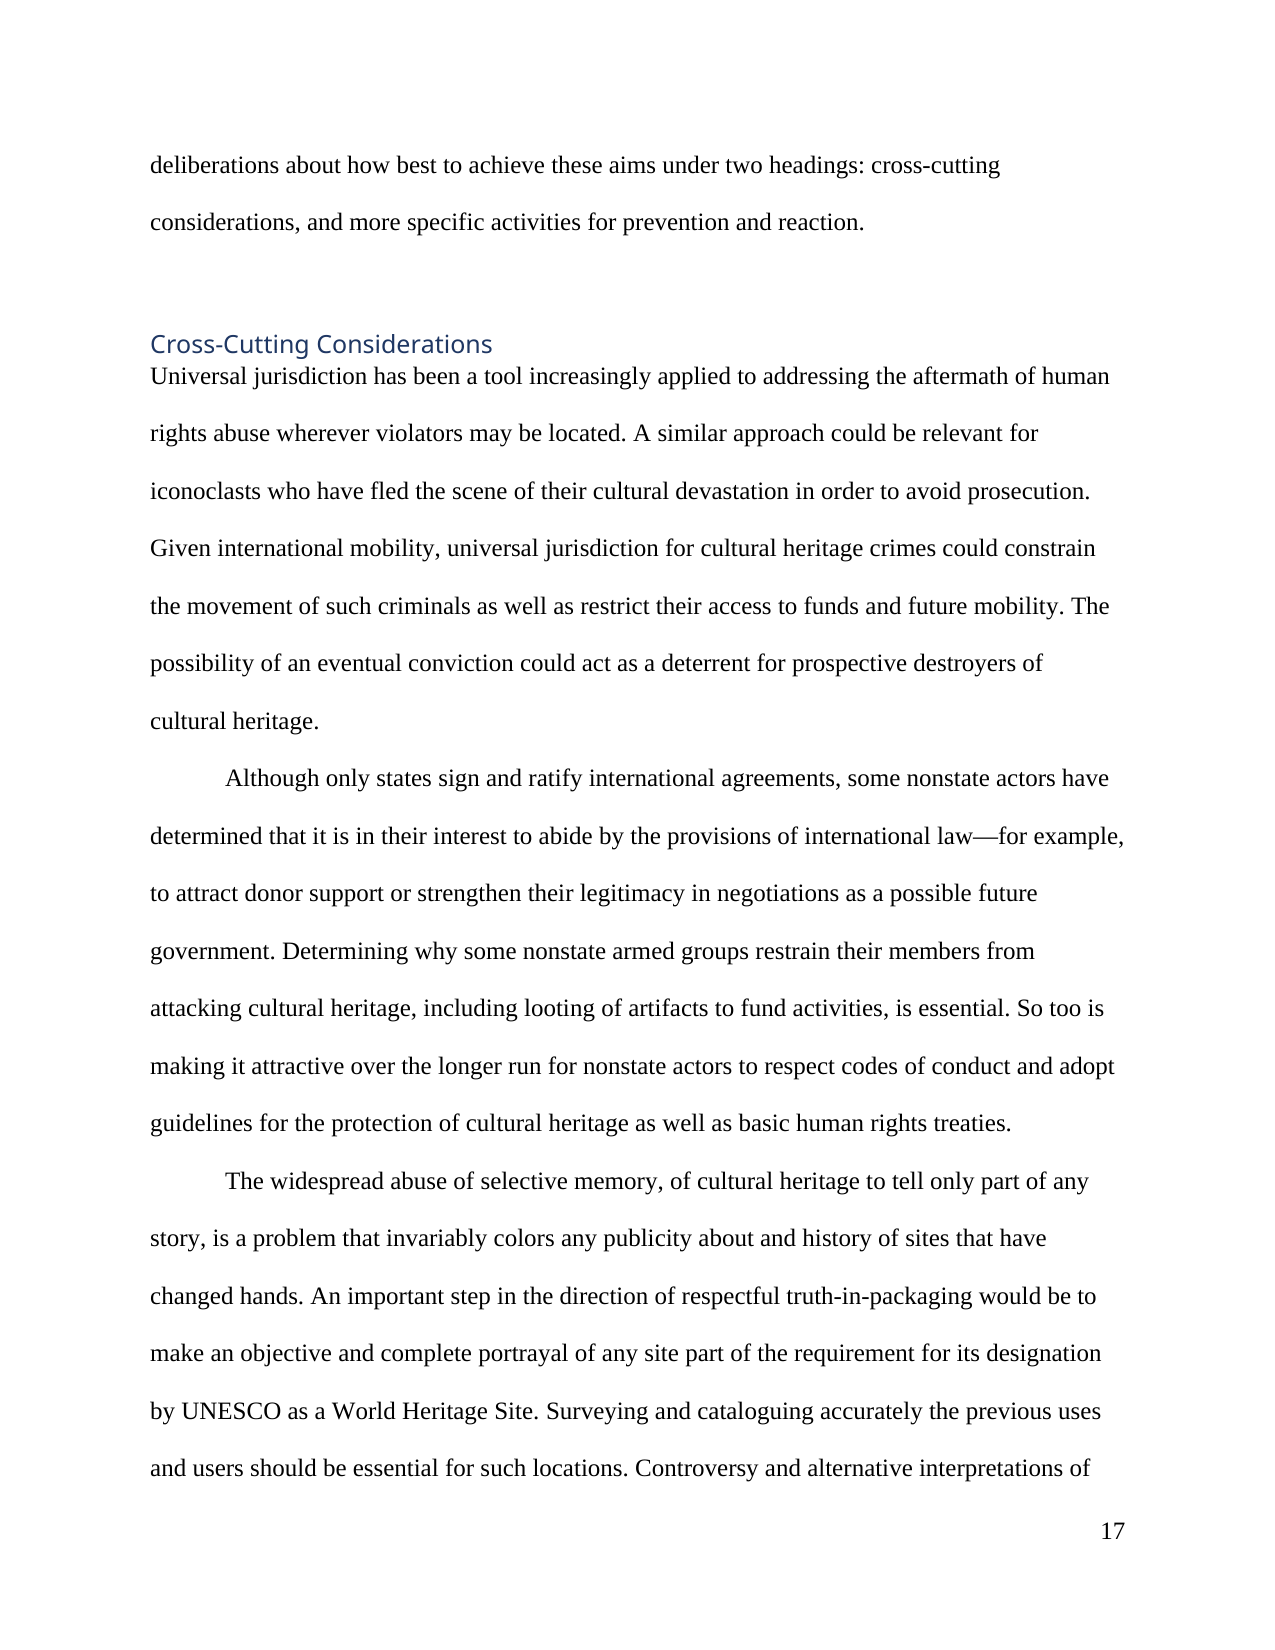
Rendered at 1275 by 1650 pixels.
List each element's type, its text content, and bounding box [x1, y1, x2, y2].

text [150, 1166, 1125, 1482]
subtitle Cross-Cutting Considerations [150, 327, 1125, 361]
text Universal jurisdiction has been a tool increasingly applied to addressing the aftermath of human rights abuse wherever violators may be located. A similar approach could be relevant for iconoclasts who have fled the scene of their cultural devastation in order to avoid prosecution. Given international mobility, universal jurisdiction for cultural heritage crimes could constrain the movement of such criminals as well as restrict their access to funds and future mobility. The possibility of an eventual conviction could act as a deterrent for prospective destroyers of cultural heritage. [150, 361, 1125, 734]
text Although only states sign and ratify international agreements, some nonstate actors have determined that it is in their interest to abide by the provisions of international law—for example, to attract donor support or strengthen their legitimacy in negotiations as a possible future government. Determining why some nonstate armed groups restrain their members from attacking cultural heritage, including looting of artifacts to fund activities, is essential. So too is making it attractive over the longer run for nonstate actors to respect codes of conduct and adopt guidelines for the protection of cultural heritage as well as basic human rights treaties. [150, 763, 1125, 1137]
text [150, 150, 1125, 236]
